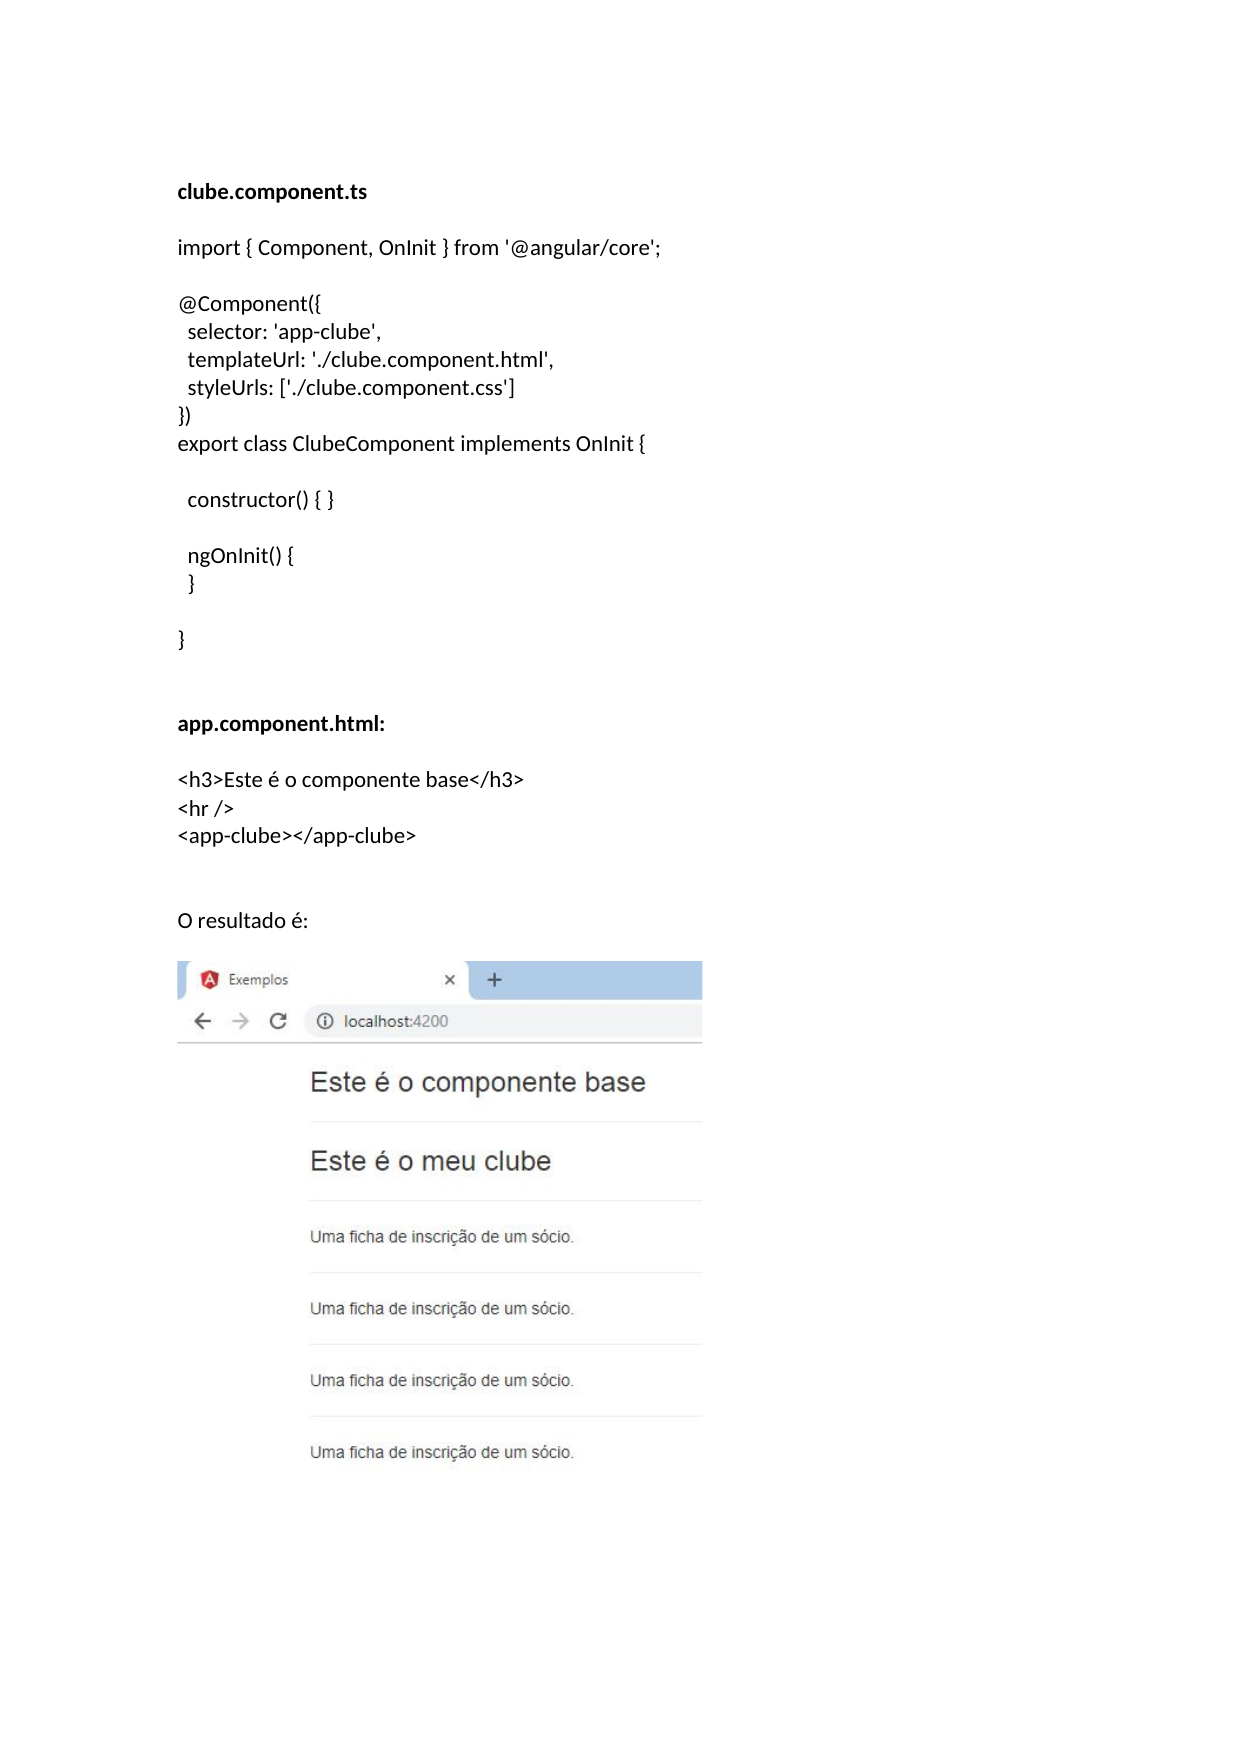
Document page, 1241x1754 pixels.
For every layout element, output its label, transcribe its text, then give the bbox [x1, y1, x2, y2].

text <h3>Este é o componente base</h3> [177, 766, 1122, 794]
text @Component({ [177, 289, 1122, 317]
text ngOnInit() { [177, 541, 1122, 569]
text templateUrl: './clube.component.html', [177, 345, 1122, 373]
text constructor() { } [177, 485, 1122, 513]
text styleUrls: ['./clube.component.css'] [177, 373, 1122, 401]
text <hr /> [177, 794, 1122, 822]
text import { Component, OnInit } from '@angular/core'; [177, 233, 1122, 261]
picture [177, 961, 703, 1484]
text selector: 'app-clube', [177, 317, 1122, 345]
text }) [177, 401, 1122, 429]
text export class ClubeComponent implements OnInit { [177, 429, 1122, 457]
text app.component.html: [177, 709, 1122, 738]
text <app-clube></app-clube> [177, 822, 1122, 850]
text clube.component.ts [177, 177, 1122, 205]
text } [177, 569, 1122, 597]
text O resultado é: [177, 906, 1122, 934]
text } [177, 626, 1122, 653]
